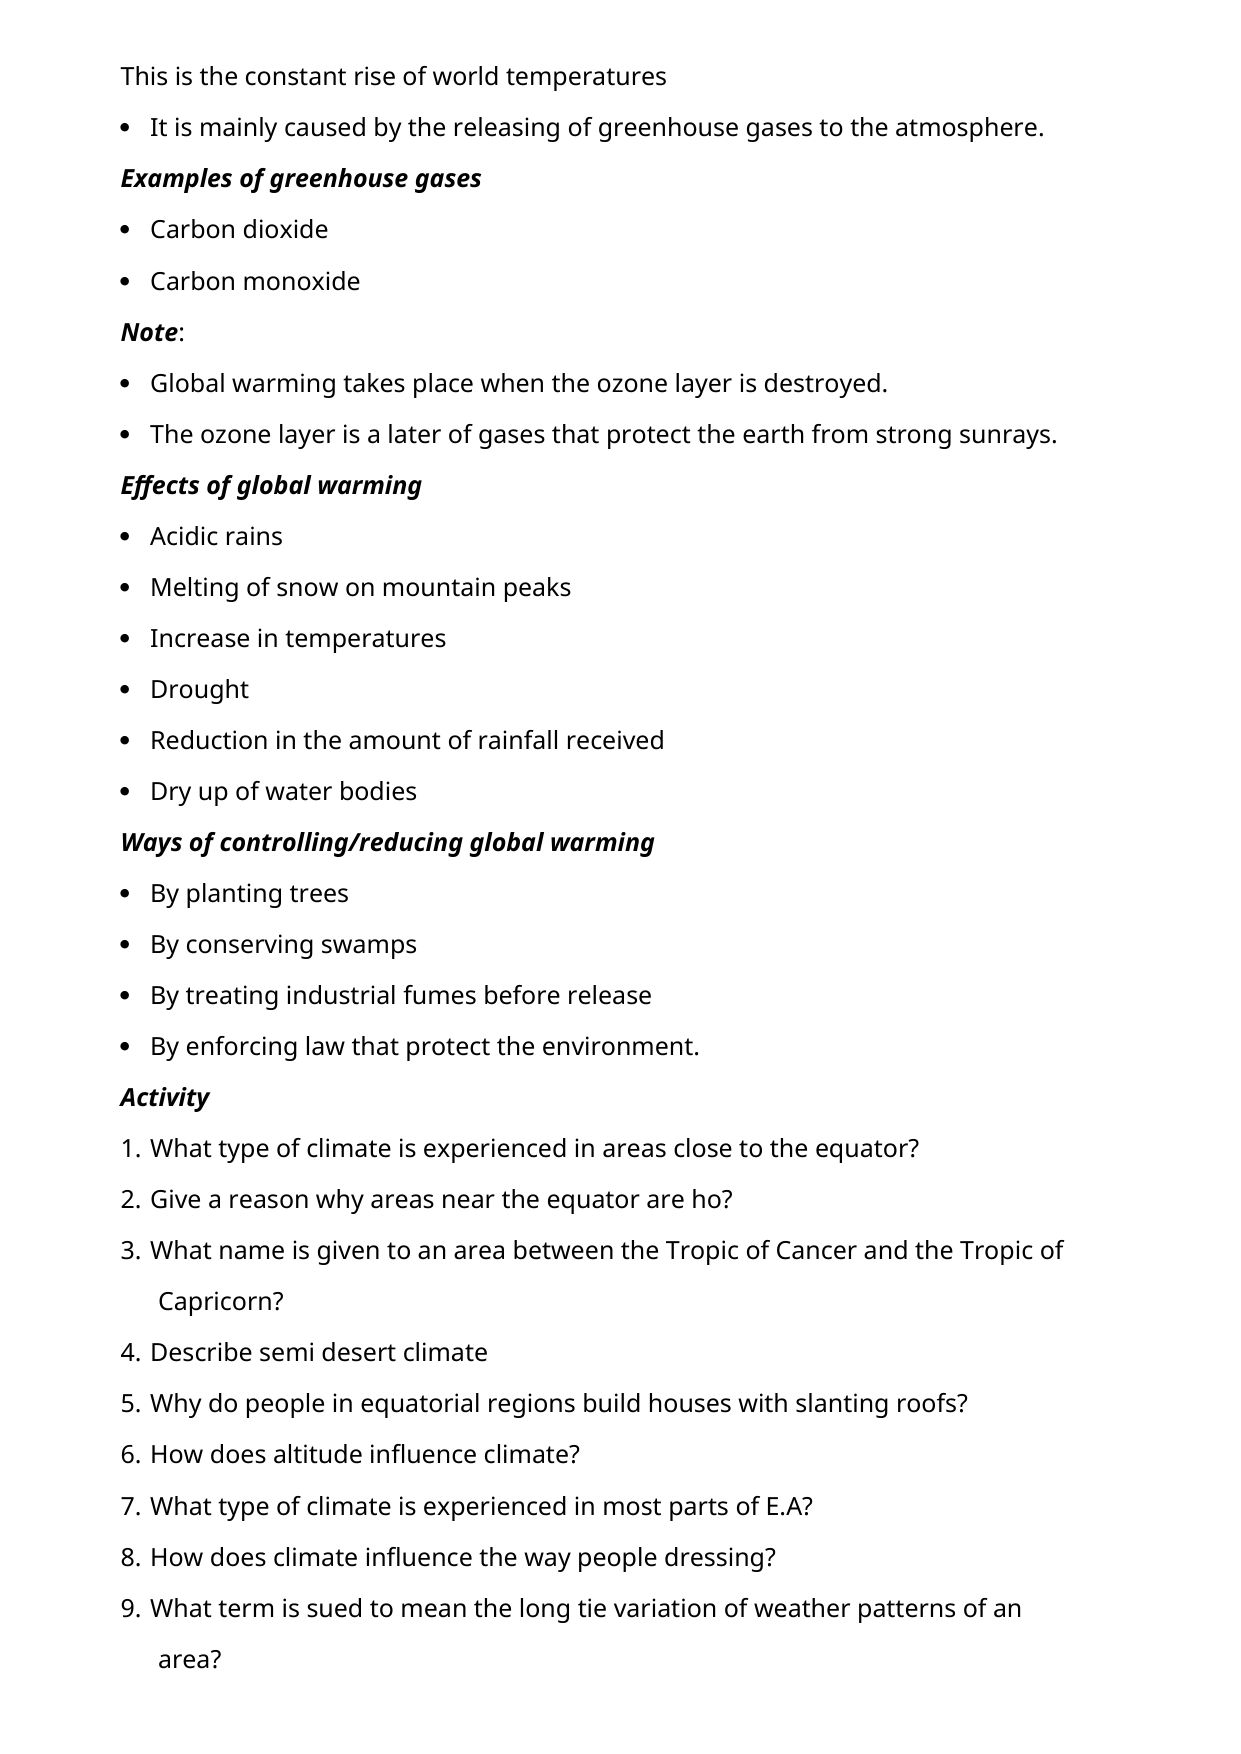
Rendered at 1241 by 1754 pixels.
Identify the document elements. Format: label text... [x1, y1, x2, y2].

list Carbon dioxide [120, 212, 1090, 246]
list Global warming takes place when the ozone layer is destroyed. [120, 365, 1090, 399]
list Drought [120, 672, 1090, 706]
text Activity [120, 1080, 1090, 1114]
list Give a reason why areas near the equator are ho? [120, 1182, 1090, 1216]
list By treating industrial fumes before release [120, 978, 1090, 1012]
list How does altitude influence climate? [120, 1437, 1090, 1471]
list By conserving swamps [120, 927, 1090, 961]
text Examples of greenhouse gases [120, 161, 1090, 195]
list Reduction in the amount of rainfall received [120, 723, 1090, 757]
list The ozone layer is a later of gases that protect the earth from strong sunrays. [120, 416, 1090, 450]
list What type of climate is experienced in areas close to the equator? [120, 1131, 1090, 1165]
text Note: [120, 314, 1090, 348]
list Acidic rains [120, 518, 1090, 552]
list Increase in temperatures [120, 621, 1090, 654]
text Ways of controlling/reducing global warming [120, 825, 1090, 859]
text This is the constant rise of world temperatures [120, 59, 1090, 93]
list Why do people in equatorial regions build houses with slanting roofs? [120, 1386, 1090, 1420]
text Effects of global warming [120, 467, 1090, 501]
list What name is given to an area between the Tropic of Cancer and the Tropic of Capricorn? [120, 1233, 1090, 1318]
list Carbon monoxide [120, 263, 1090, 297]
list It is mainly caused by the releasing of greenhouse gases to the atmosphere. [120, 110, 1090, 144]
list Describe semi desert climate [120, 1335, 1090, 1369]
list How does climate influence the way people dressing? [120, 1539, 1090, 1573]
list By planting trees [120, 876, 1090, 910]
list By enforcing law that protect the environment. [120, 1029, 1090, 1063]
list What term is sued to mean the long tie variation of weather patterns of an area? [120, 1590, 1090, 1675]
list Melting of snow on mountain peaks [120, 569, 1090, 603]
list What type of climate is experienced in most parts of E.A? [120, 1488, 1090, 1522]
list Dry up of water bodies [120, 774, 1090, 808]
